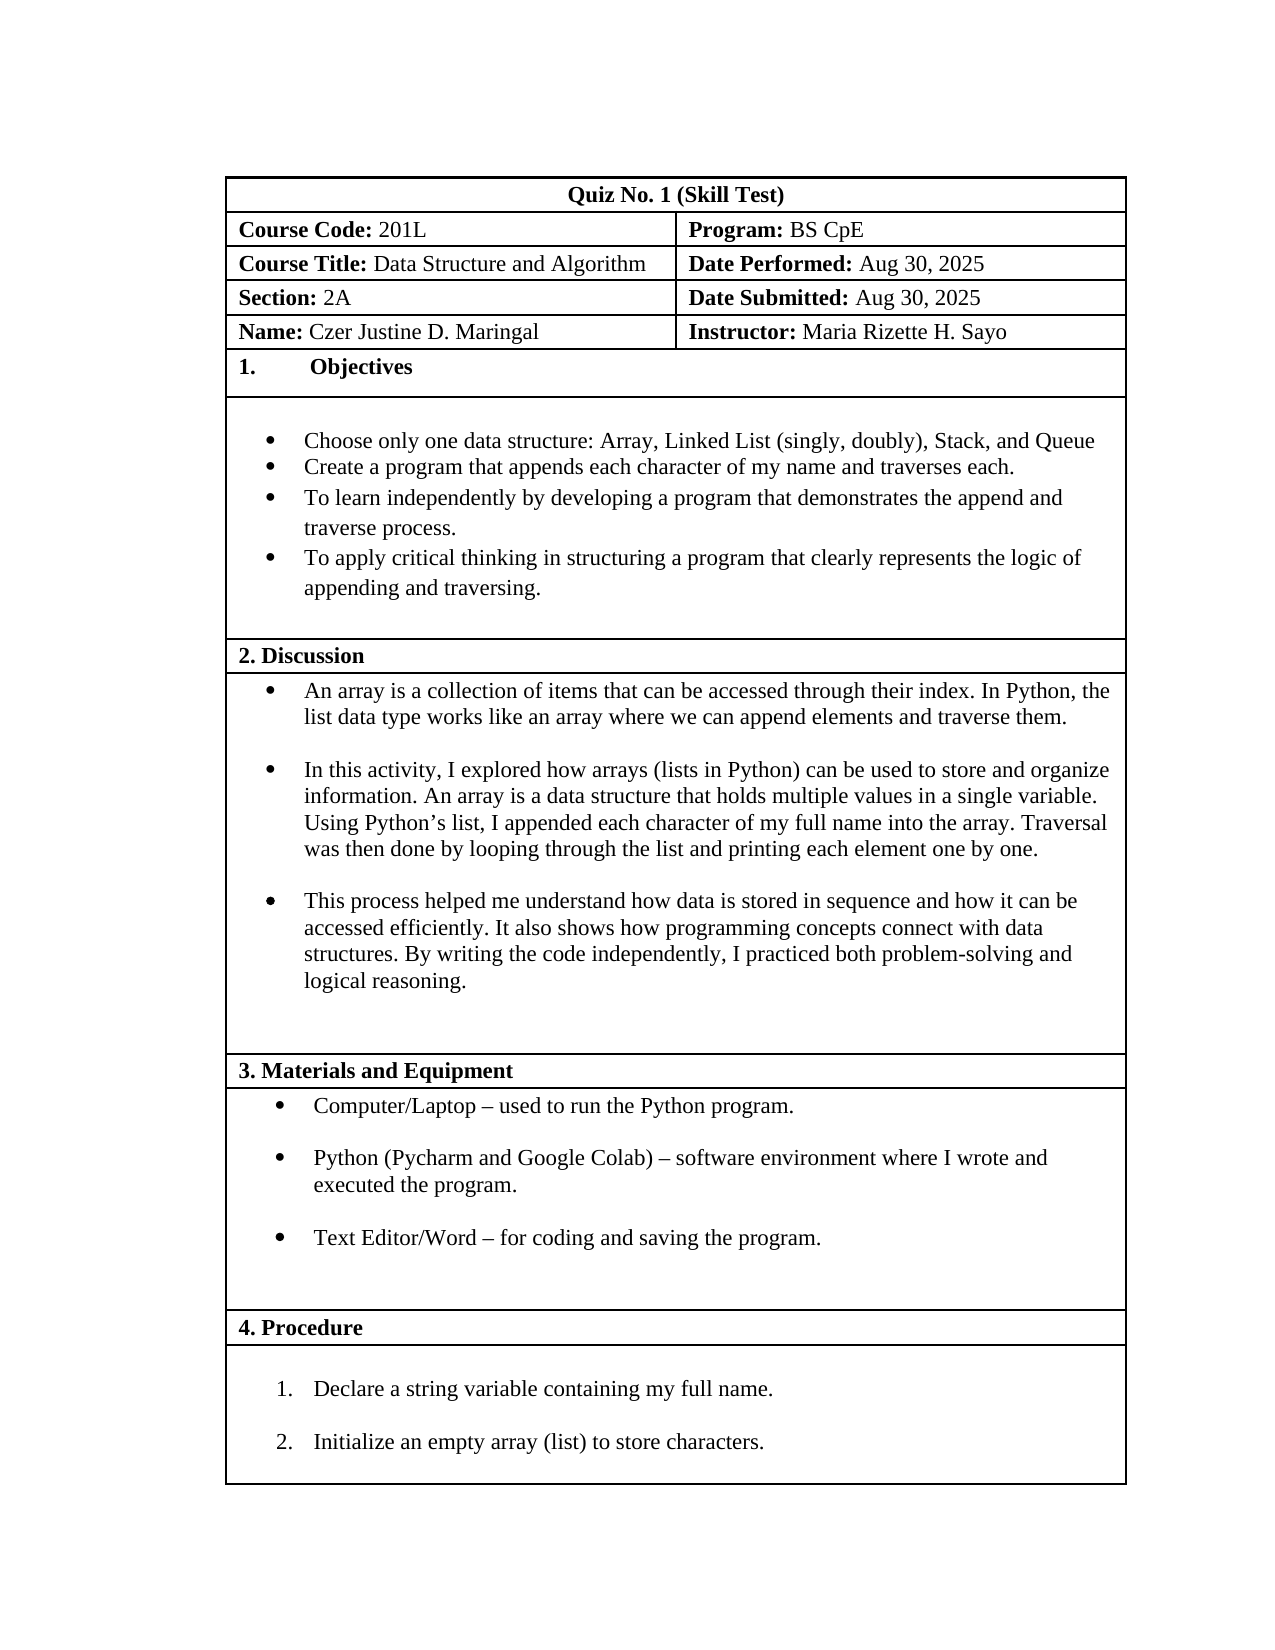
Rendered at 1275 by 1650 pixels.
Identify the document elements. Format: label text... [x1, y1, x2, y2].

table_cell Program: BS CpE [677, 213, 1125, 245]
table_cell Computer/Laptop – used to run the Python program. Python (Pycharm and Google Colab) – software environment where I wrote and executed the program. Text Editor/Word – for coding and saving the program. [227, 1089, 1125, 1309]
table_cell Course Code: 201L [227, 213, 675, 245]
table_cell Date Performed: Aug 30, 2025 [677, 247, 1125, 279]
table_header Quiz No. 1 (Skill Test) [227, 179, 1125, 211]
table_cell Choose only one data structure: Array, Linked List (singly, doubly), Stack, and Queue Create a program that appends each character of my name and traverses each. To learn independently by developing a program that demonstrates the append and traverse process. To apply critical thinking in structuring a program that clearly represents the logic of appending and traversing. [227, 398, 1125, 637]
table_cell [227, 1346, 1125, 1483]
table_cell Objectives [227, 350, 1125, 396]
table_cell Name: Czer Justine D. Maringal [227, 316, 675, 348]
table_cell Course Title: Data Structure and Algorithm [227, 247, 675, 279]
table_cell 4. Procedure [227, 1311, 1125, 1344]
table_cell An array is a collection of items that can be accessed through their index. In Python, the list data type works like an array where we can append elements and traverse them. In this activity, I explored how arrays (lists in Python) can be used to store and organize information. An array is a data structure that holds multiple values in a single variable. Using Python’s list, I appended each character of my full name into the array. Traversal was then done by looping through the list and printing each element one by one. This process helped me understand how data is stored in sequence and how it can be accessed efficiently. It also shows how programming concepts connect with data structures. By writing the code independently, I practiced both problem-solving and logical reasoning. [227, 674, 1125, 1052]
table_cell Instructor: Maria Rizette H. Sayo [677, 316, 1125, 348]
table_cell Section: 2A [227, 281, 675, 313]
table_cell 2. Discussion [227, 640, 1125, 672]
table_cell 3. Materials and Equipment [227, 1055, 1125, 1087]
table_cell Date Submitted: Aug 30, 2025 [677, 281, 1125, 313]
